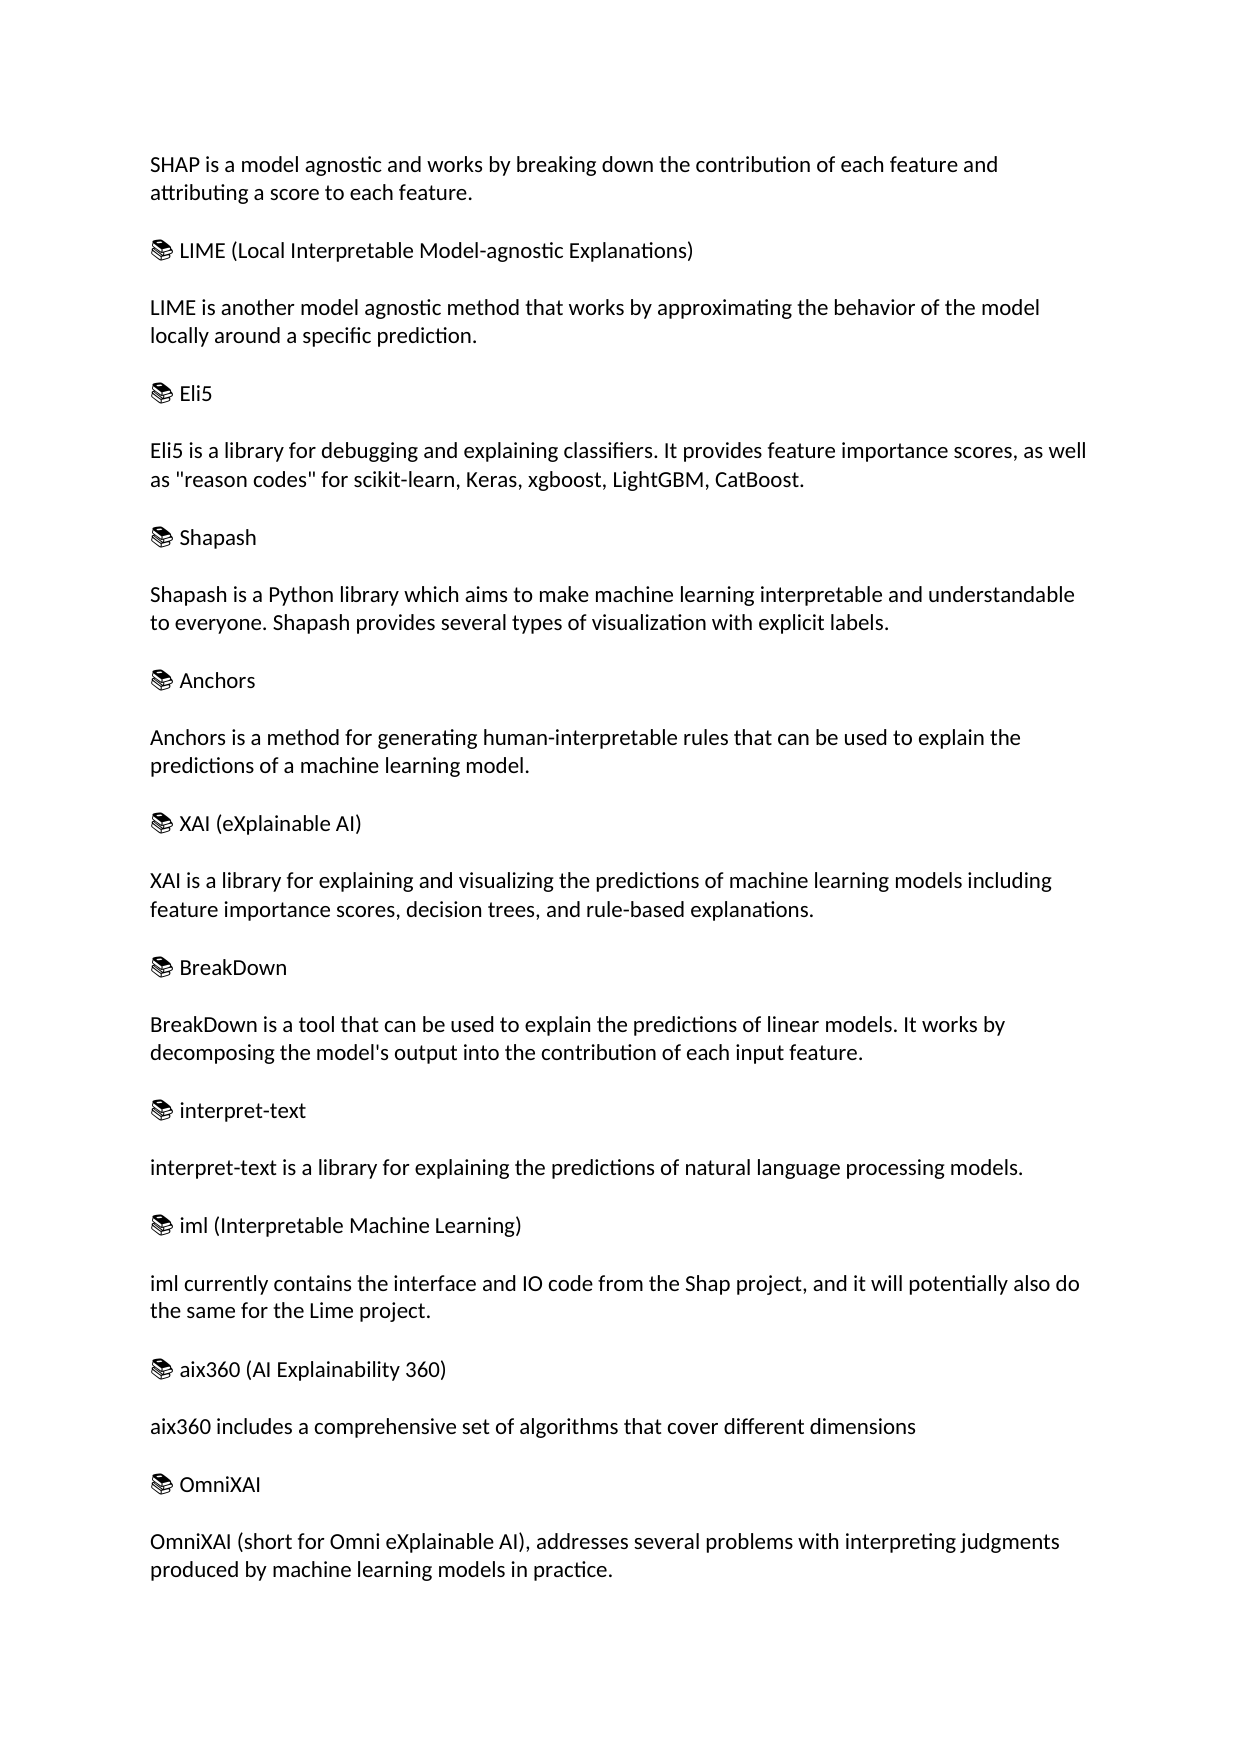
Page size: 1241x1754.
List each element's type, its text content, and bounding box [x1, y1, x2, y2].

text Shapash is a Python library which aims to make machine learning interpretable and understandable to everyone. Shapash provides several types of visualization with explicit labels. [150, 580, 1090, 636]
text Anchors is a method for generating human-interpretable rules that can be used to explain the predictions of a machine learning model. [150, 723, 1090, 779]
text aix360 includes a comprehensive set of algorithms that cover different dimensions [150, 1412, 1090, 1440]
text Eli5 is a library for debugging and explaining classifiers. It provides feature importance scores, as well as "reason codes" for scikit-learn, Keras, xgboost, LightGBM, CatBoost. [150, 437, 1090, 493]
text LIME is another model agnostic method that works by approximating the behavior of the model locally around a specific prediction. [150, 293, 1090, 349]
text interpret-text is a library for explaining the predictions of natural language processing models. [150, 1153, 1090, 1181]
text SHAP is a model agnostic and works by breaking down the contribution of each feature and attributing a score to each feature. [150, 150, 1090, 206]
text OmniXAI (short for Omni eXplainable AI), addresses several problems with interpreting judgments produced by machine learning models in practice. [150, 1527, 1090, 1583]
text XAI is a library for explaining and visualizing the predictions of machine learning models including feature importance scores, decision trees, and rule-based explanations. [150, 867, 1090, 923]
text 📚 Anchors [150, 664, 1090, 695]
text 📚 Eli5 [150, 377, 1090, 409]
text 📚 aix360 (AI Explainability 360) [150, 1353, 1090, 1384]
text 📚 BreakDown [150, 951, 1090, 982]
text 📚 LIME (Local Interpretable Model-agnostic Explanations) [150, 234, 1090, 265]
text 📚 interpret-text [150, 1094, 1090, 1125]
text 📚 OmniXAI [150, 1468, 1090, 1499]
text 📚 XAI (eXplainable AI) [150, 807, 1090, 839]
text iml currently contains the interface and IO code from the Shap project, and it will potentially also do the same for the Lime project. [150, 1269, 1090, 1325]
text BreakDown is a tool that can be used to explain the predictions of linear models. It works by decomposing the model's output into the contribution of each input feature. [150, 1010, 1090, 1066]
text 📚 Shapash [150, 521, 1090, 552]
text 📚 iml (Interpretable Machine Learning) [150, 1209, 1090, 1241]
